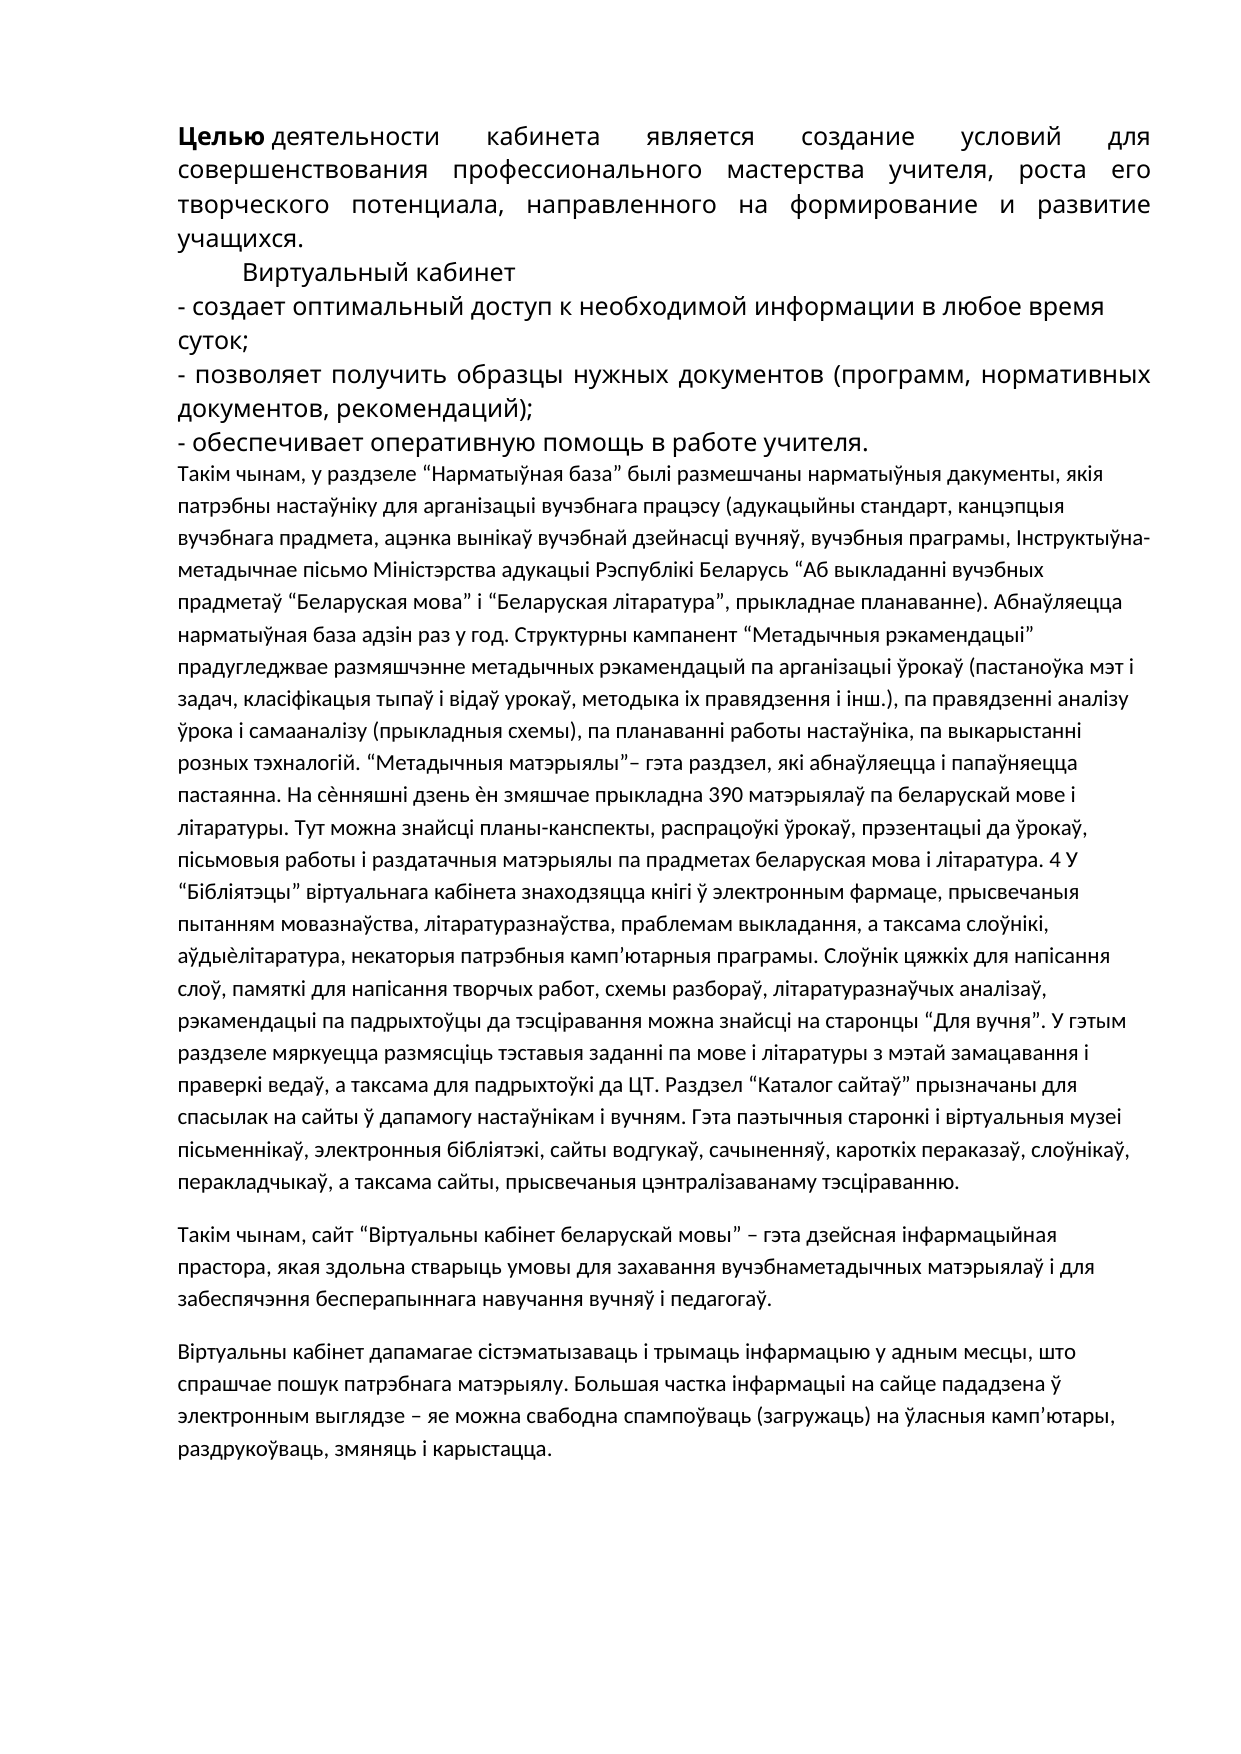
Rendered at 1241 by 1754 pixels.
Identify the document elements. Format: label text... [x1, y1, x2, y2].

text - позволяет получить образцы нужных документов (программ, нормативных документов, рекомендаций); [177, 357, 1152, 425]
text Такім чынам, у раздзеле “Нарматыўная база” былі размешчаны нарматыўныя дакументы, якія патрэбны настаўніку для арганізацыі вучэбнага працэсу (адукацыйны стандарт, канцэпцыя вучэбнага прадмета, ацэнка вынікаў вучэбнай дзейнасці вучняў, вучэбныя праграмы, Інструктыўна-метадычнае пісьмо Міністэрства адукацыі Рэспублікі Беларусь “Аб выкладанні вучэбных прадметаў “Беларуская мова” і “Беларуская літаратура”, прыкладнае планаванне). Абнаўляецца нарматыўная база адзін раз у год. Структурны кампанент “Метадычныя рэкамендацыі” прадугледжвае размяшчэнне метадычных рэкамендацый па арганізацыі ўрокаў (пастаноўка мэт і задач, класіфікацыя тыпаў і відаў урокаў, методыка іх правядзення і інш.), па правядзенні аналізу ўрока і самааналізу (прыкладныя схемы), па планаванні работы настаўніка, па выкарыстанні розных тэхналогій. “Метадычныя матэрыялы”– гэта раздзел, які абнаўляецца і папаўняецца пастаянна. На сѐнняшні дзень ѐн змяшчае прыкладна 390 матэрыялаў па беларускай мове і літаратуры. Тут можна знайсці планы-канспекты, распрацоўкі ўрокаў, прэзентацыі да ўрокаў, пісьмовыя работы і раздатачныя матэрыялы па прадметах беларуская мова і літаратура. 4 У “Бібліятэцы” віртуальнага кабінета знаходзяцца кнігі ў электронным фармаце, прысвечаныя пытанням мовазнаўства, літаратуразнаўства, праблемам выкладання, а таксама слоўнікі, аўдыѐлітаратура, некаторыя патрэбныя камп’ютарныя праграмы. Слоўнік цяжкіх для напісання слоў, памяткі для напісання творчых работ, схемы разбораў, літаратуразнаўчых аналізаў, рэкамендацыі па падрыхтоўцы да тэсціравання можна знайсці на старонцы “Для вучня”. У гэтым раздзеле мяркуецца размясціць тэставыя заданні па мове і літаратуры з мэтай замацавання і праверкі ведаў, а таксама для падрыхтоўкі да ЦТ. Раздзел “Каталог сайтаў” прызначаны для спасылак на сайты ў дапамогу настаўнікам і вучням. Гэта паэтычныя старонкі і віртуальныя музеі пісьменнікаў, электронныя бібліятэкі, сайты водгукаў, сачыненняў, кароткіх пераказаў, слоўнікаў, перакладчыкаў, а таксама сайты, прысвечаныя цэнтралізаванаму тэсціраванню. [177, 459, 1152, 1195]
text Віртуальны кабінет дапамагае сістэматызаваць і трымаць інфармацыю у адным месцы, што спрашчае пошук патрэбнага матэрыялу. Большая частка інфармацыі на сайце пададзена ў электронным выглядзе – яе можна свабодна спампоўваць (загружаць) на ўласныя камп’ютары, раздрукоўваць, змяняць і карыстацца. [177, 1337, 1152, 1462]
text Такім чынам, сайт “Віртуальны кабінет беларускай мовы” – гэта дзейсная інфармацыйная прастора, якая здольна стварыць умовы для захавання вучэбнаметадычных матэрыялаў і для забеспячэння бесперапыннага навучання вучняў і педагогаў. [177, 1220, 1152, 1312]
text - создает оптимальный доступ к необходимой информации в любое время суток; [177, 288, 1152, 357]
text Виртуальный кабинет [177, 254, 1152, 288]
text Целью деятельности кабинета является создание условий для совершенствования профессионального мастерства учителя, роста его творческого потенциала, направленного на формирование и развитие учащихся. [177, 118, 1152, 254]
text - обеспечивает оперативную помощь в работе учителя. [177, 425, 1152, 459]
